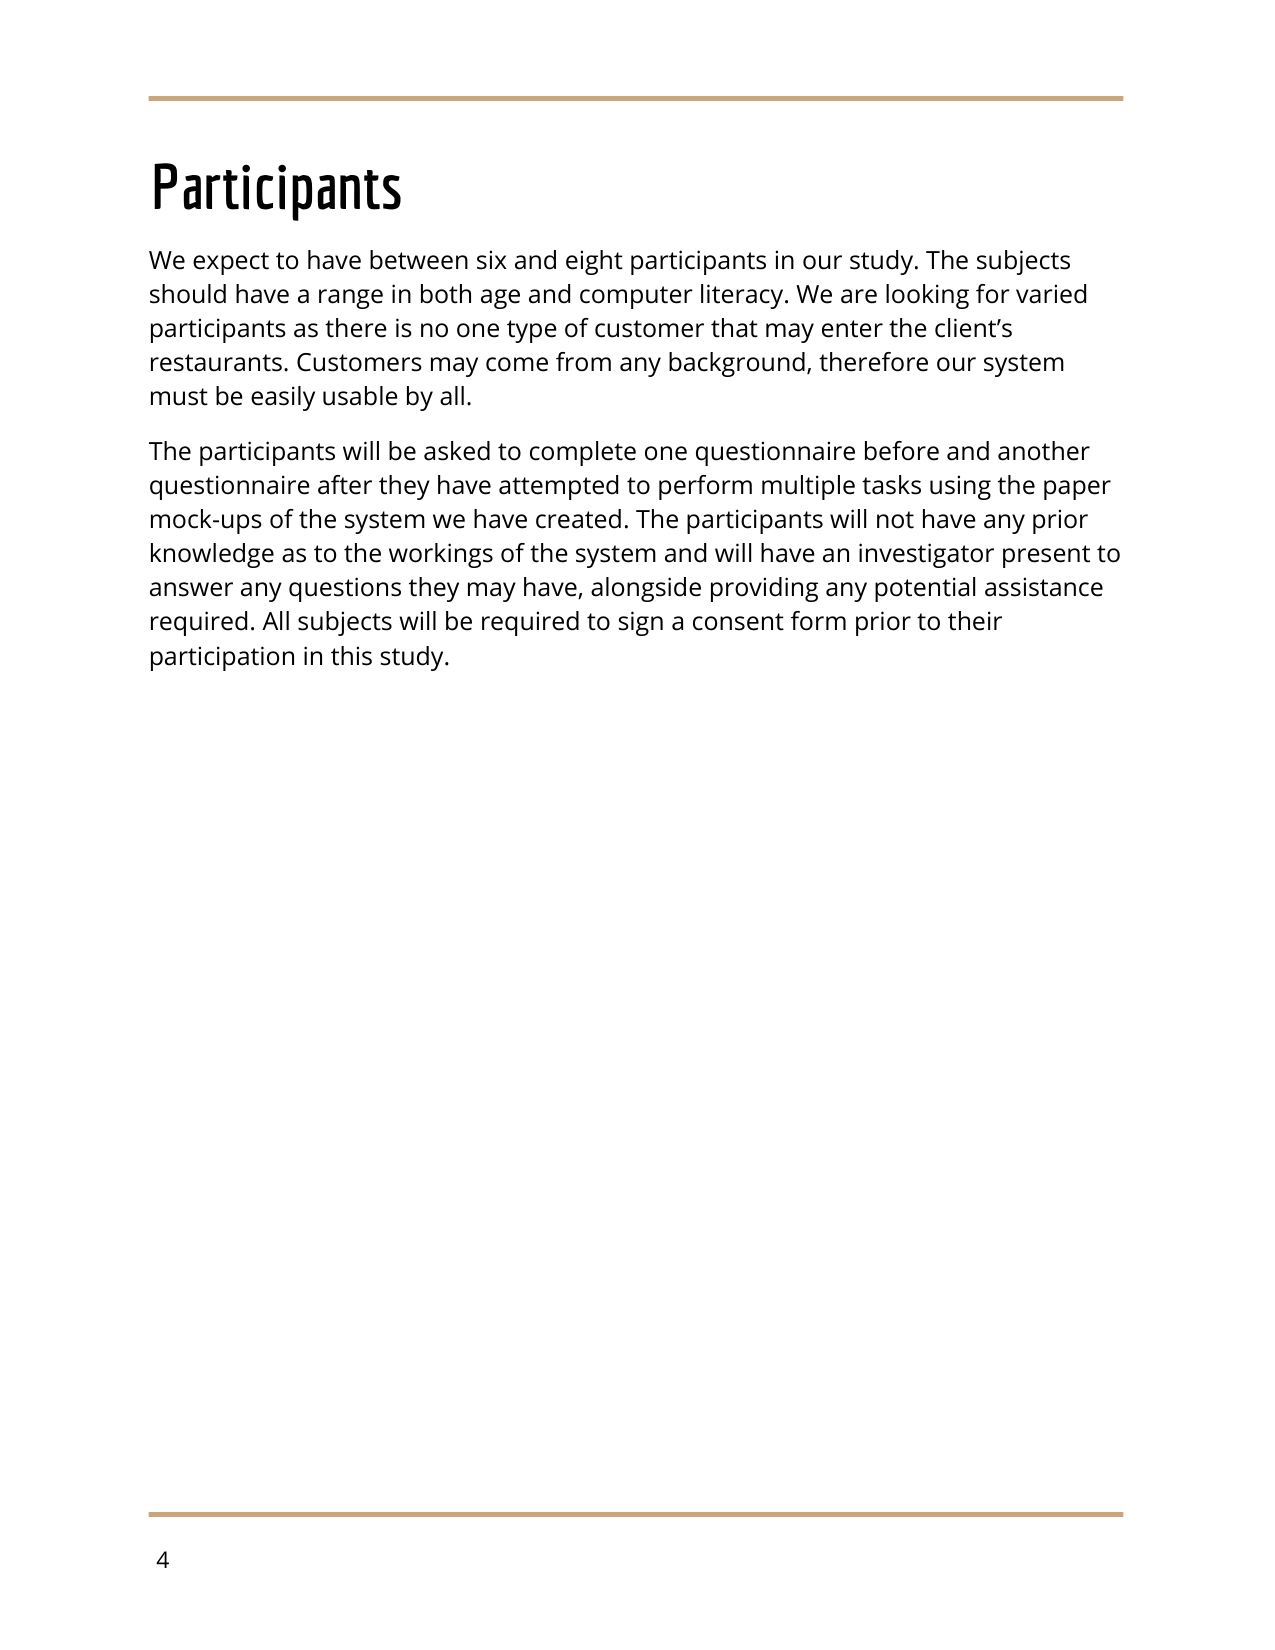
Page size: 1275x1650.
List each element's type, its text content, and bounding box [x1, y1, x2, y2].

text The participants will be asked to complete one questionnaire before and another questionnaire after they have attempted to perform multiple tasks using the paper mock-ups of the system we have created. The participants will not have any prior knowledge as to the workings of the system and will have an investigator present to answer any questions they may have, alongside providing any potential assistance required. All subjects will be required to sign a consent form prior to their participation in this study. [148, 434, 1125, 672]
picture [148, 1512, 1124, 1517]
text We expect to have between six and eight participants in our study. The subjects should have a range in both age and computer literacy. We are looking for varied participants as there is no one type of customer that may enter the client’s restaurants. Customers may come from any background, therefore our system must be easily usable by all. [148, 243, 1125, 413]
title Participants [150, 150, 1125, 222]
picture [148, 96, 1124, 101]
